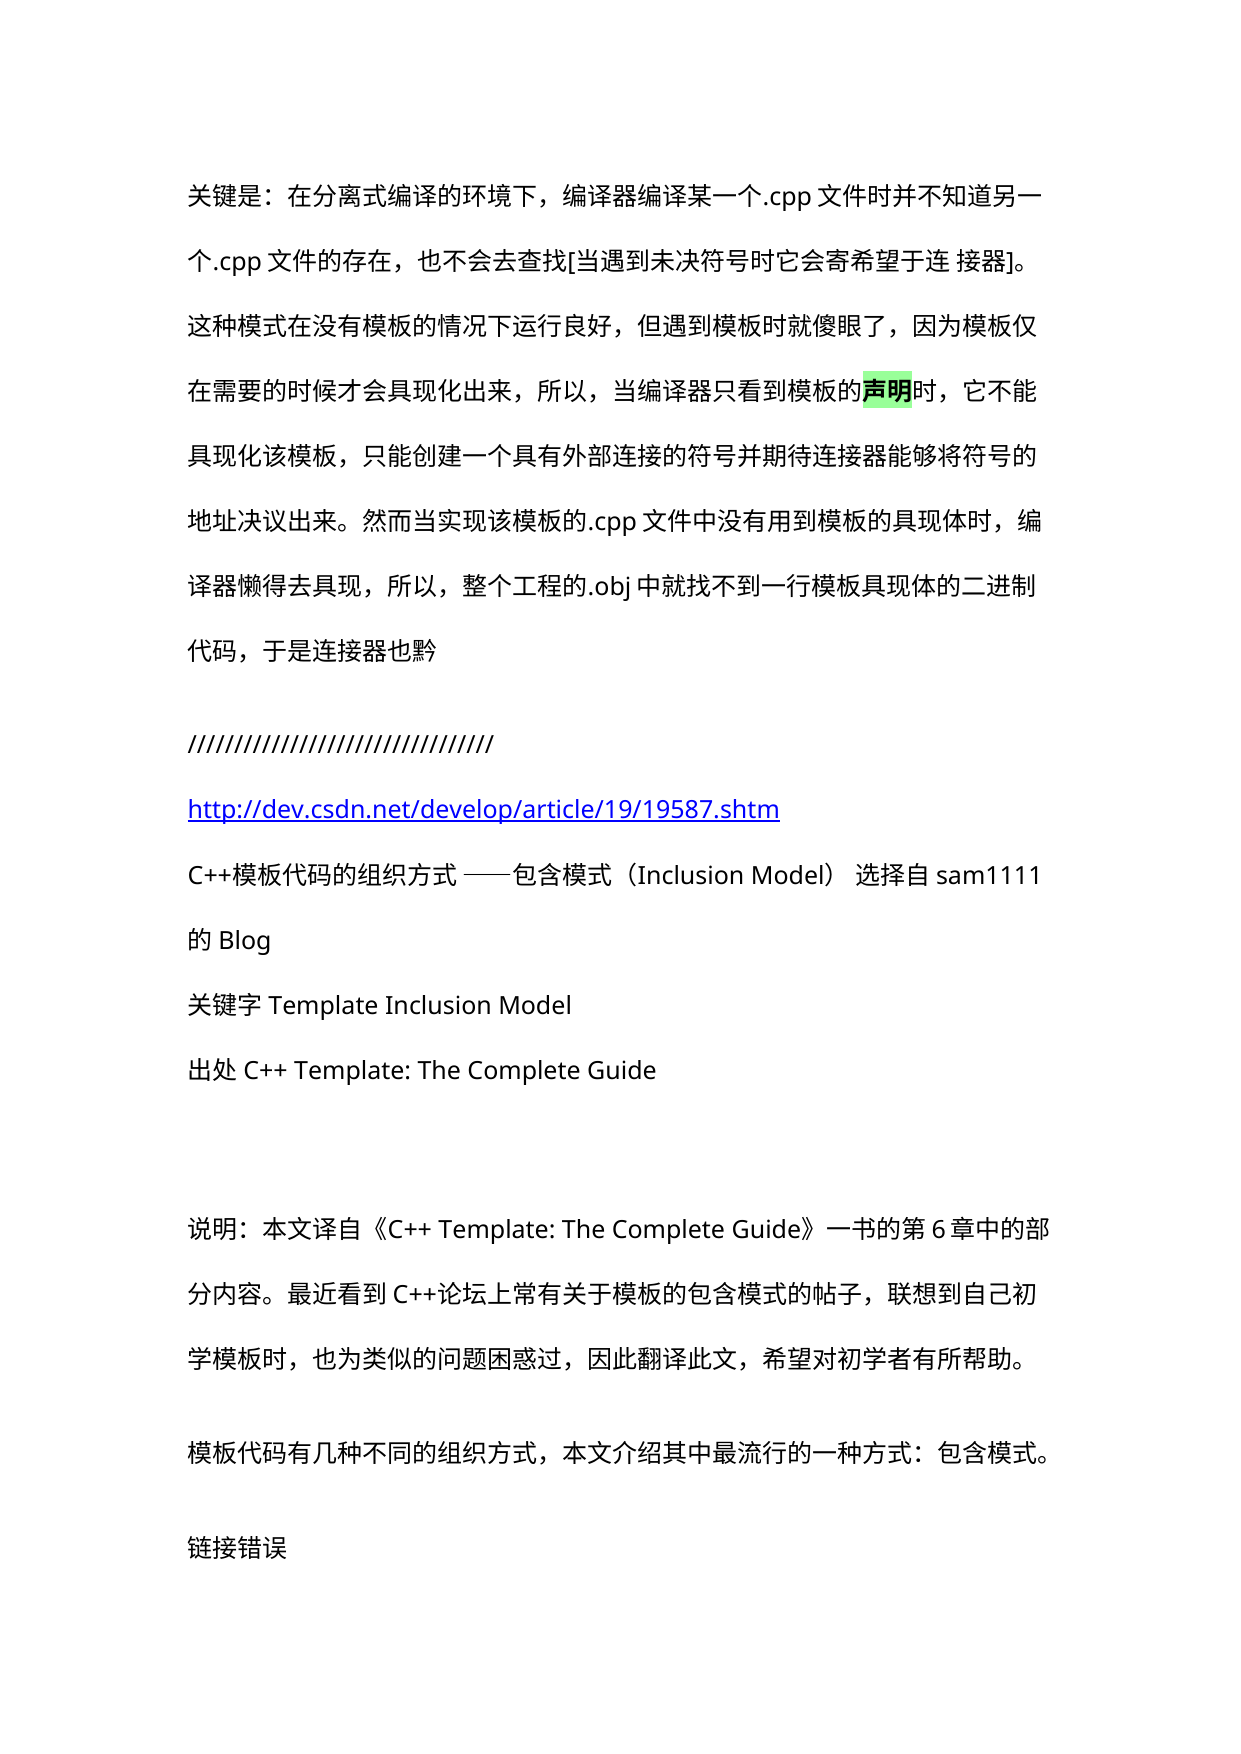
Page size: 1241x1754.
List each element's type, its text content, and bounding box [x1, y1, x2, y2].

text 链接错误 [187, 1514, 1053, 1579]
text 模板代码有几种不同的组织方式，本文介绍其中最流行的一种方式：包含模式。 [187, 1419, 1053, 1484]
text 说明：本文译自《C++ Template: The Complete Guide》一书的第6章中的部分内容。最近看到C++论坛上常有关于模板的包含模式的帖子，联想到自己初学模板时，也为类似的问题困惑过，因此翻译此文，希望对初学者有所帮助。 [187, 1130, 1053, 1390]
text ///////////////////////////////// http://dev.csdn.net/develop/article/19/19587.shtm C++模板代码的组织方式 ——包含模式（Inclusion Model） 选择自 sam1111 的 Blog 关键字 Template Inclusion Model 出处 C++ Template: The Complete Guide [187, 711, 1053, 1101]
text 关键是：在分离式编译的环境下，编译器编译某一个.cpp文件时并不知道另一个.cpp文件的存在，也不会去查找[当遇到未决符号时它会寄希望于连 接器]。这种模式在没有模板的情况下运行良好，但遇到模板时就傻眼了，因为模板仅在需要的时候才会具现化出来，所以，当编译器只看到模板的声明时，它不能具现化该模板，只能创建一个具有外部连接的符号并期待连接器能够将符号的地址决议出来。然而当实现该模板的.cpp文件中没有用到模板的具现体时，编译器懒得去具现，所以，整个工程的.obj中就找不到一行模板具现体的二进制代码，于是连接器也黔 [187, 162, 1053, 682]
